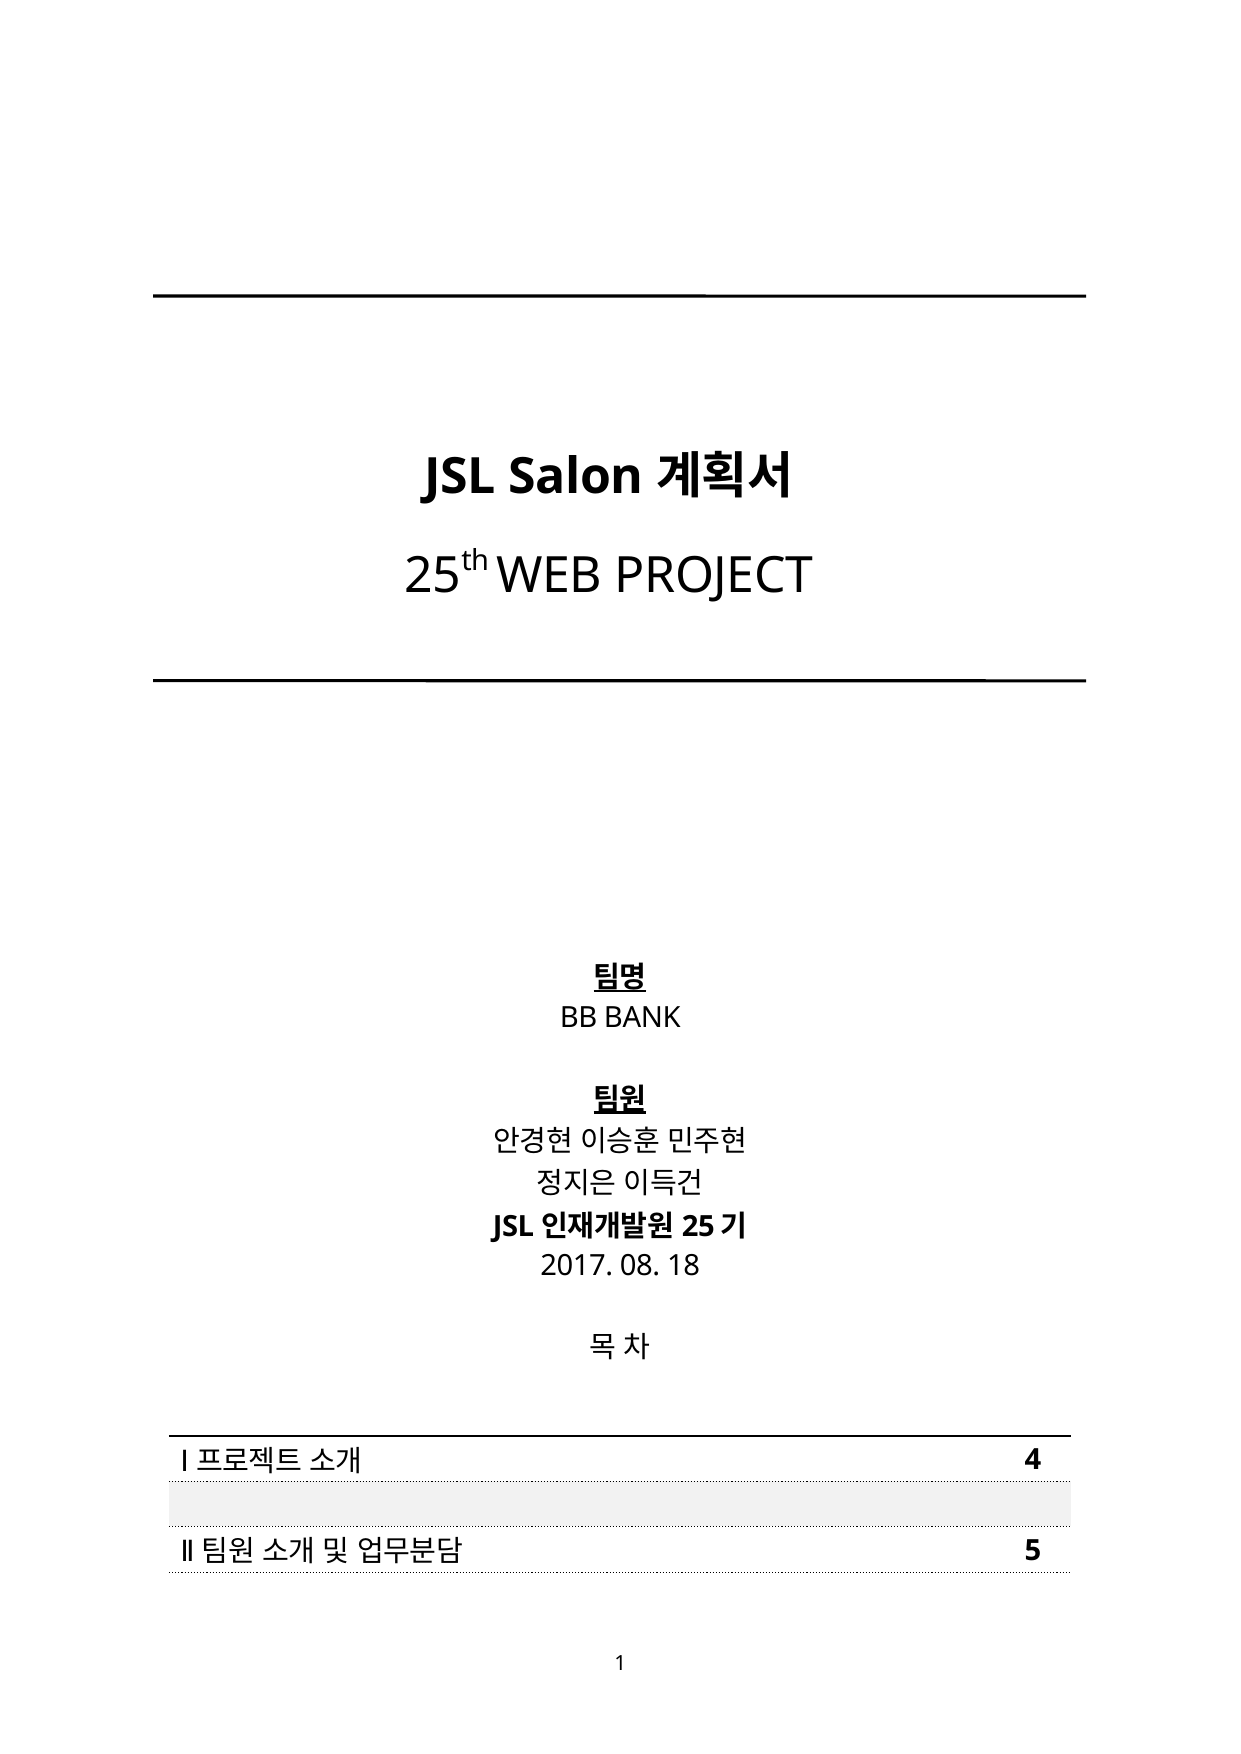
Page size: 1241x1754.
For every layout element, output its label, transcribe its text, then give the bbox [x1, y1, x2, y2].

table_cell Ⅱ 팀원 소개 및 업무분담 [169, 1526, 1013, 1572]
table_header Ⅰ 프로젝트 소개 [169, 1437, 1013, 1481]
table_cell [169, 1481, 1013, 1526]
table_cell [1013, 1481, 1071, 1526]
text 2017. 08. 18 [150, 1244, 1090, 1284]
text 안경현 이승훈 민주현 [150, 1117, 1090, 1160]
table_header 4 [1013, 1437, 1071, 1481]
text 팀원 [150, 1075, 1090, 1117]
text JSL 인재개발원 25기 [150, 1202, 1090, 1244]
text 팀명 [150, 953, 1090, 996]
text 정지은 이득건 [150, 1160, 1090, 1202]
text BB BANK [150, 996, 1090, 1036]
text 목 차 [150, 1284, 1090, 1366]
table_header JSL Salon 계획서 [139, 405, 1079, 539]
table_cell 5 [1013, 1526, 1071, 1572]
table_cell 25th WEB PROJECT [139, 540, 1079, 676]
